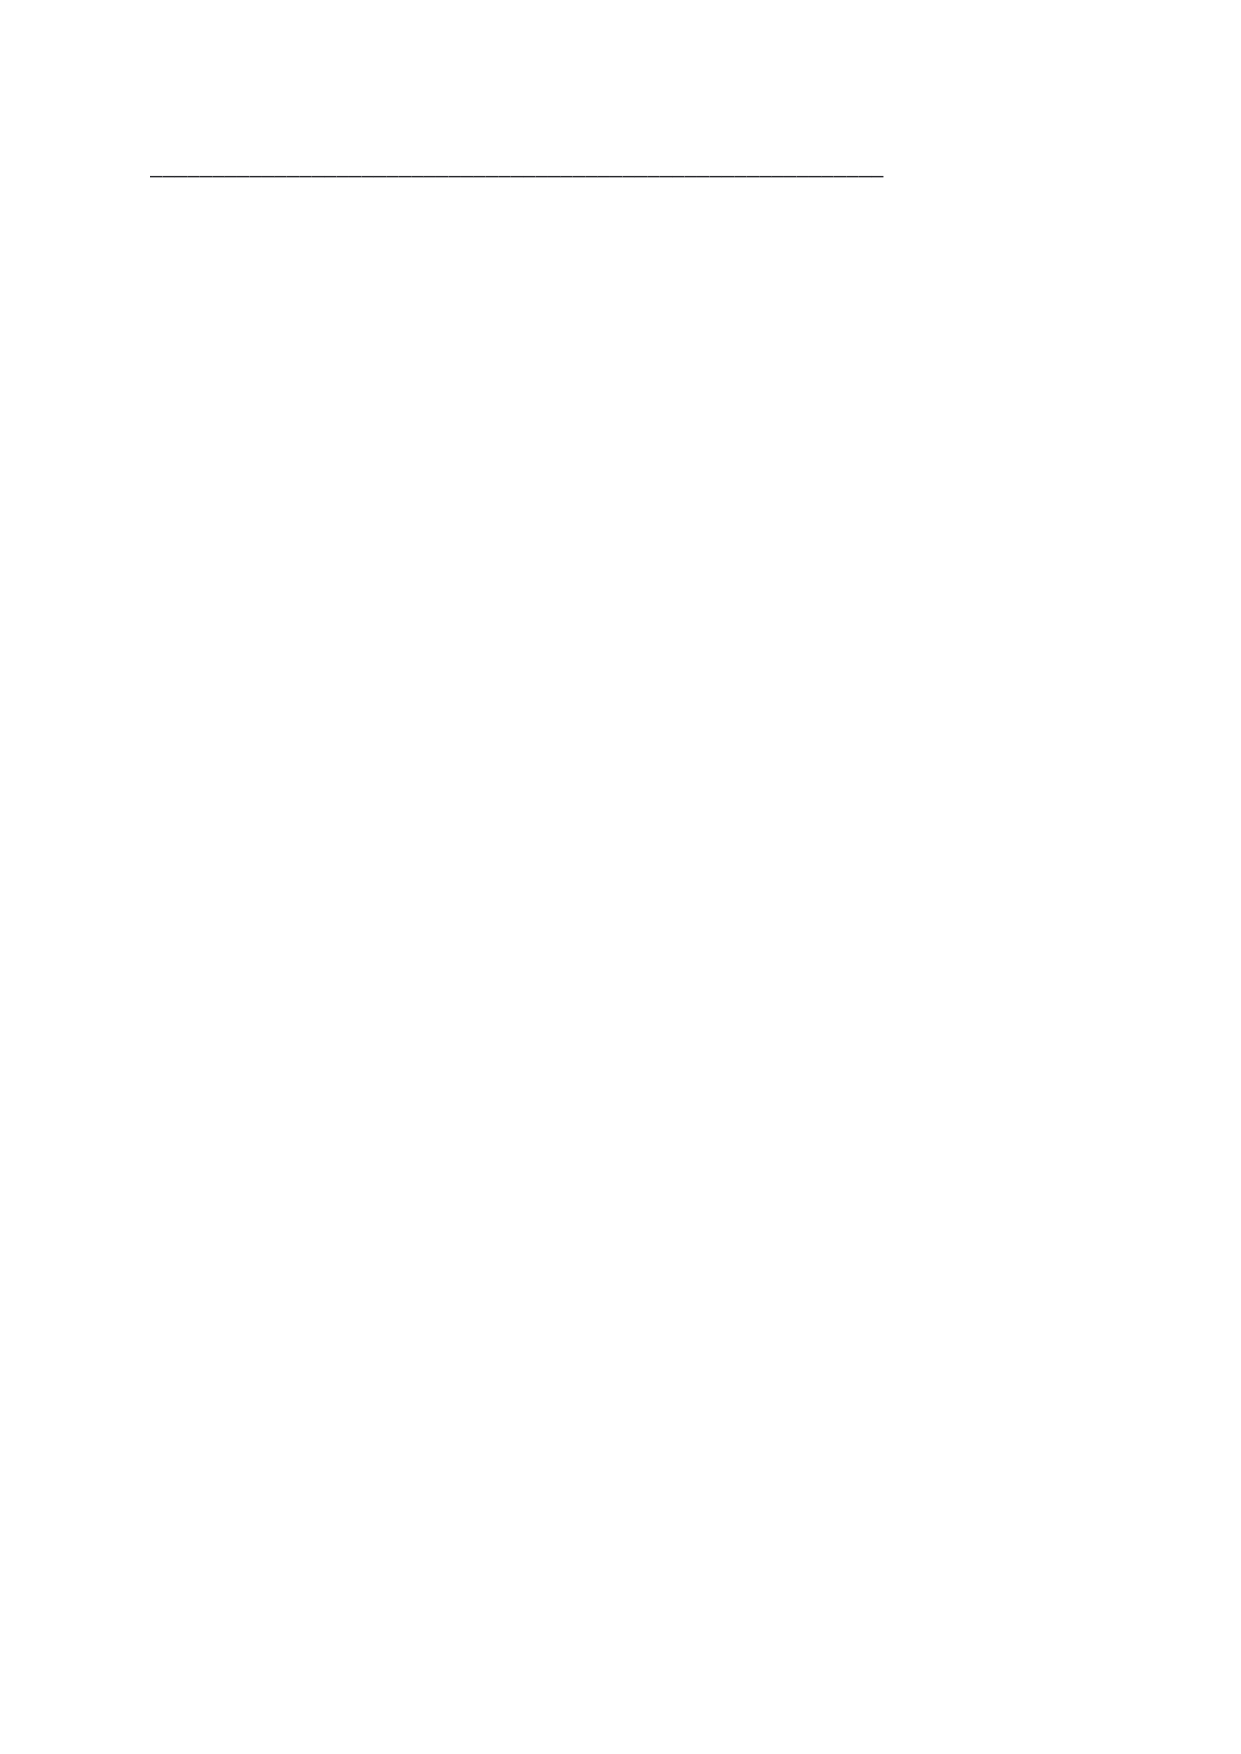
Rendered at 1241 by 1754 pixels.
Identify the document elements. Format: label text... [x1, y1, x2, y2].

text ___________________________________________________________ [150, 150, 1090, 181]
